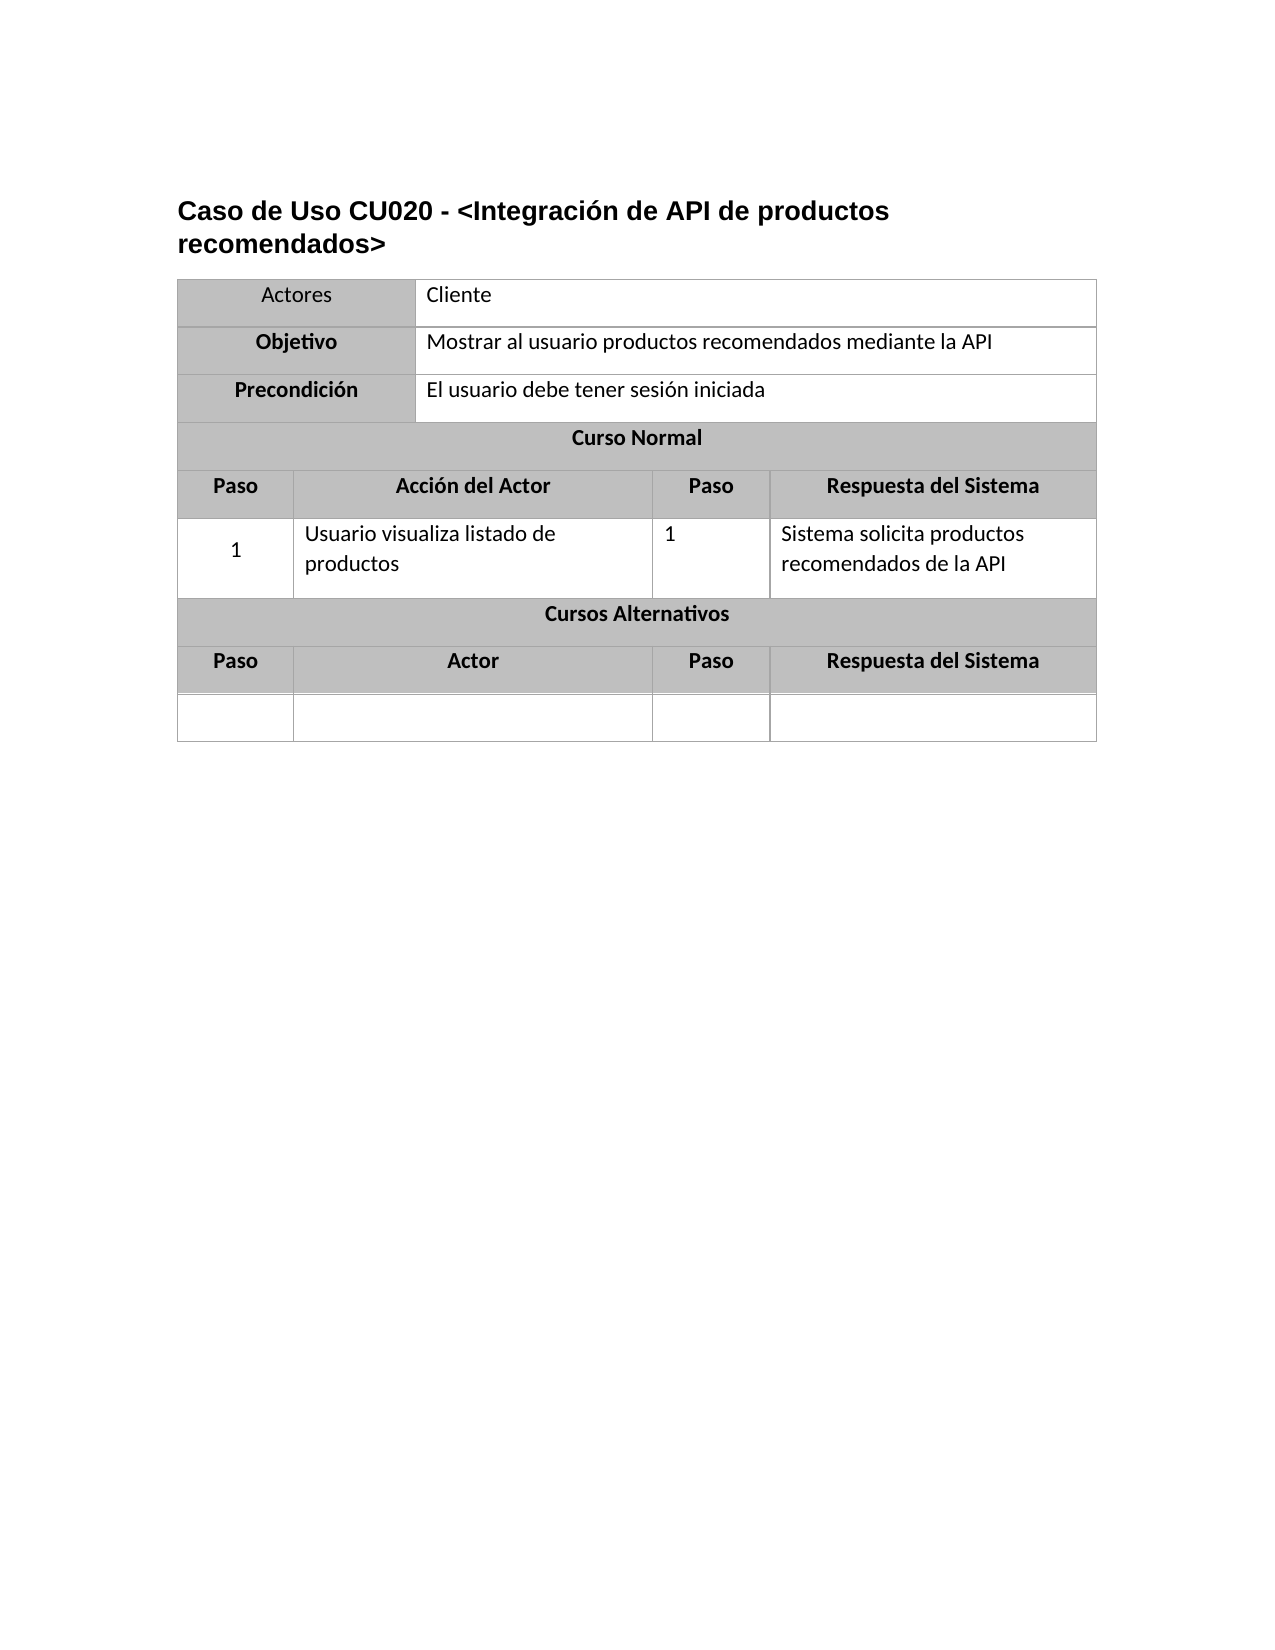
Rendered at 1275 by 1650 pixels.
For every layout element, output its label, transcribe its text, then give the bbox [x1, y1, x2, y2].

text Caso de Uso CU020 - <Integración de API de productos recomendados> [177, 194, 1098, 259]
